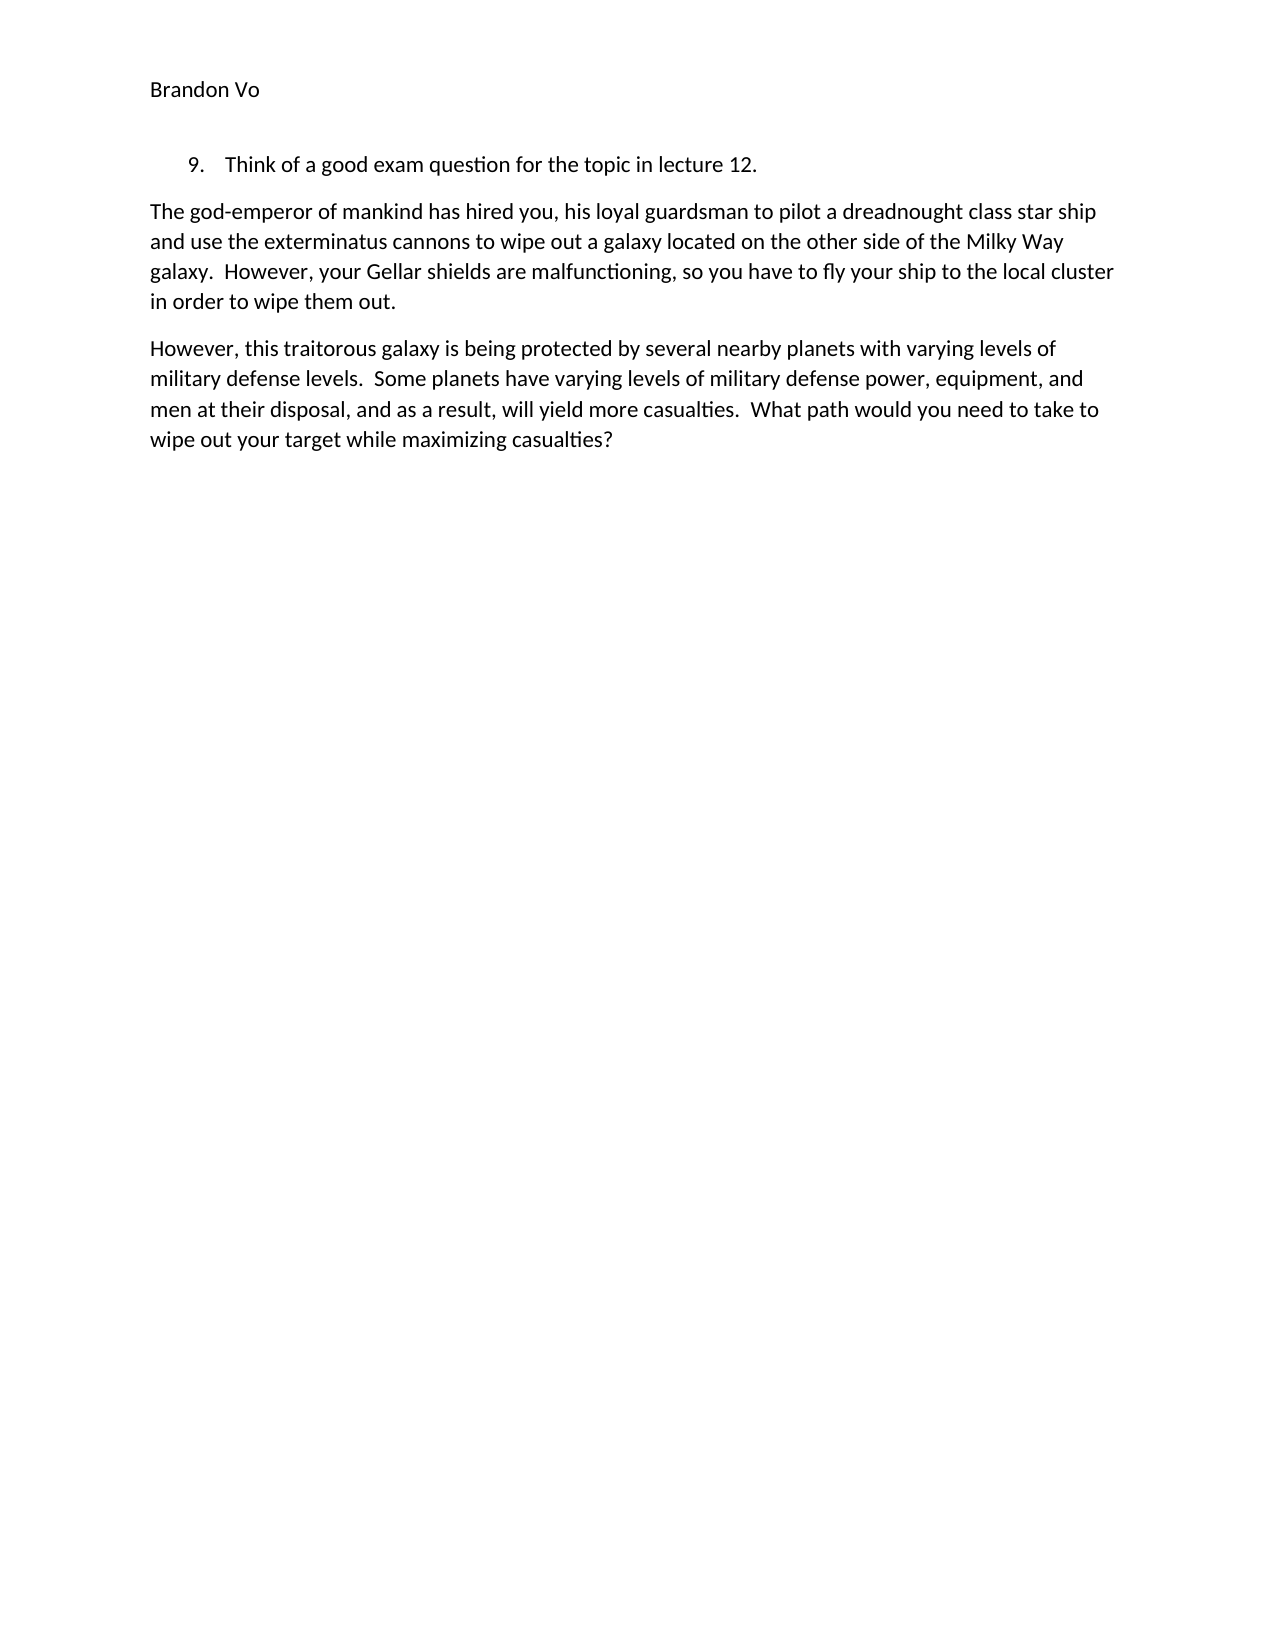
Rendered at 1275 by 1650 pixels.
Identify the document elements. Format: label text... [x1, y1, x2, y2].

text However, this traitorous galaxy is being protected by several nearby planets with varying levels of military defense levels. Some planets have varying levels of military defense power, equipment, and men at their disposal, and as a result, will yield more casualties. What path would you need to take to wipe out your target while maximizing casualties? [150, 334, 1125, 453]
text The god-emperor of mankind has hired you, his loyal guardsman to pilot a dreadnought class star ship and use the exterminatus cannons to wipe out a galaxy located on the other side of the Milky Way galaxy. However, your Gellar shields are malfunctioning, so you have to fly your ship to the local cluster in order to wipe them out. [150, 197, 1125, 316]
list Think of a good exam question for the topic in lecture 12. [187, 150, 1125, 178]
